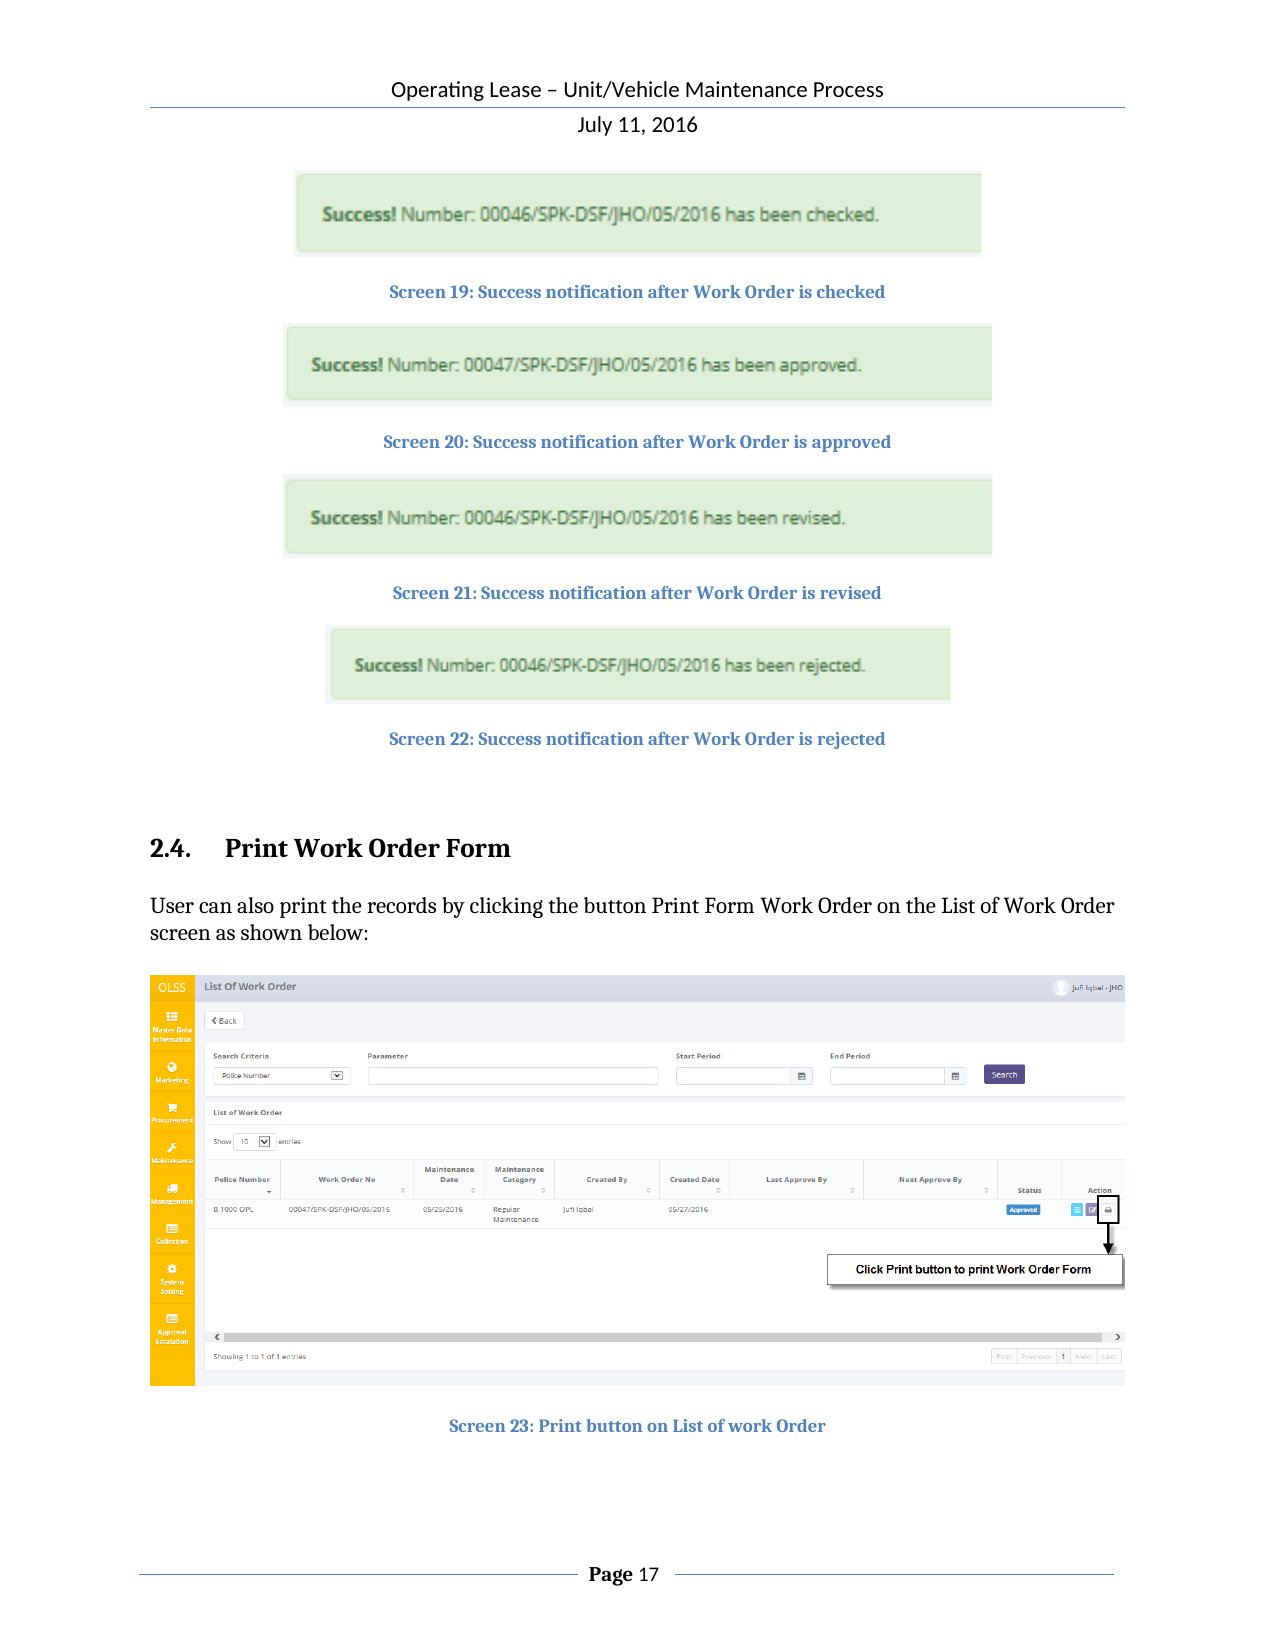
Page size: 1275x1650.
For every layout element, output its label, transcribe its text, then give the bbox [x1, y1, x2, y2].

picture [293, 170, 982, 257]
picture [282, 474, 993, 558]
subtitle Print Work Order Form [150, 833, 1125, 864]
picture [324, 625, 951, 704]
text Screen 19: Success notification after Work Order is checked [150, 281, 1125, 303]
text Screen 20: Success notification after Work Order is approved [150, 432, 1125, 453]
text Screen 23: Print button on List of work Order [150, 1415, 1125, 1437]
picture [283, 323, 993, 407]
picture [150, 975, 1125, 1386]
text Screen 21: Success notification after Work Order is revised [150, 583, 1125, 604]
text Screen 22: Success notification after Work Order is rejected [150, 729, 1125, 751]
text User can also print the records by clicking the button Print Form Work Order on the List of Work Order screen as shown below: [150, 893, 1125, 946]
